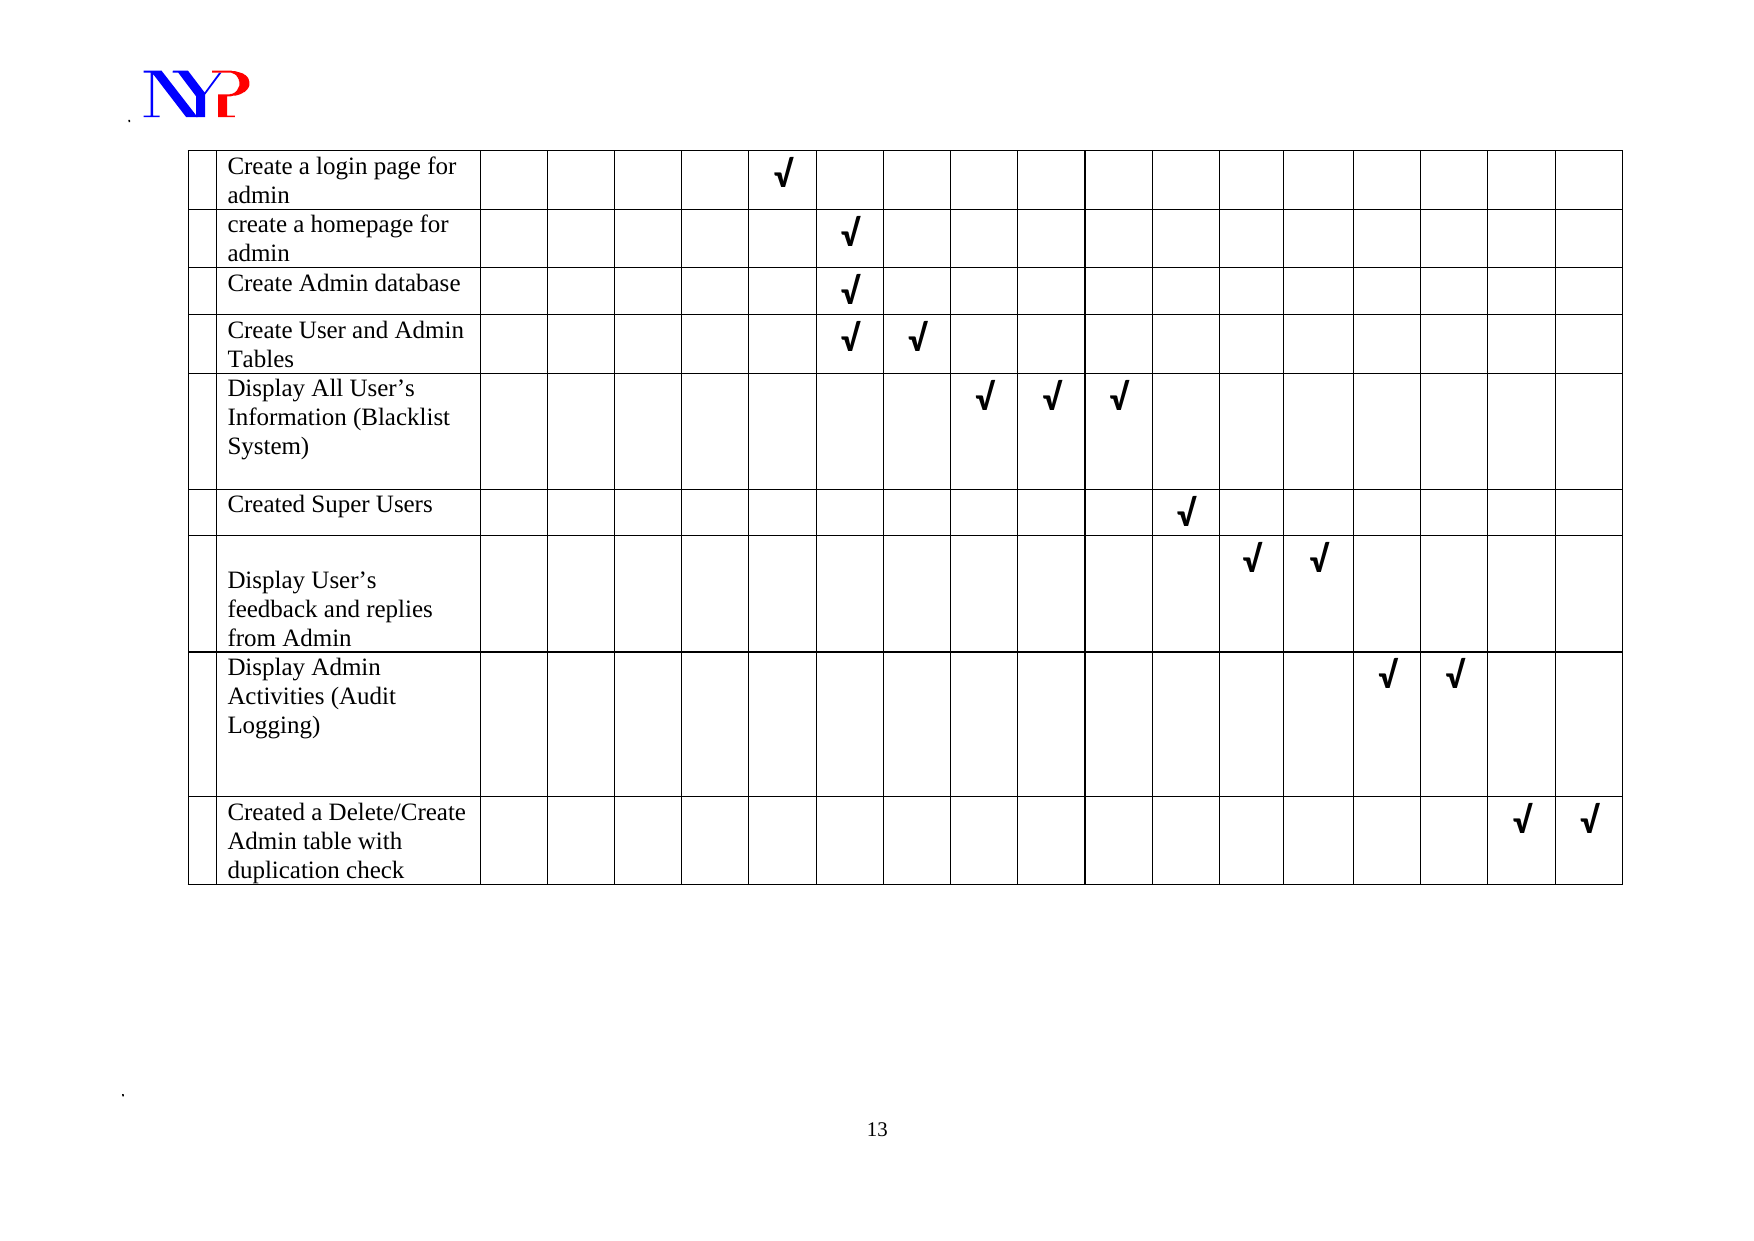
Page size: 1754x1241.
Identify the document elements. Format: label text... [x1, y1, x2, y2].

table_cell [1153, 797, 1219, 883]
table_cell [1086, 151, 1152, 208]
table_cell [1354, 536, 1420, 651]
table_cell [1354, 490, 1420, 535]
table_cell [884, 268, 950, 314]
table_cell [1153, 374, 1219, 488]
table_cell √ [951, 374, 1017, 488]
table_cell [1556, 653, 1622, 796]
table_cell [1086, 210, 1152, 267]
table_cell [189, 315, 216, 372]
table_cell [749, 490, 816, 535]
table_cell [481, 653, 547, 796]
table_cell [189, 151, 216, 208]
table_cell [1421, 490, 1487, 535]
table_cell [1354, 268, 1420, 314]
table_cell [548, 374, 614, 488]
table_cell [189, 653, 216, 796]
table_cell √ [1220, 536, 1283, 651]
table_cell [951, 315, 1017, 372]
table_cell [1354, 374, 1420, 488]
table_cell Create a login page for admin [217, 151, 480, 208]
table_cell Display All User’s Information (Blacklist System) [217, 374, 480, 488]
table_cell [1153, 653, 1219, 796]
table_cell [817, 374, 883, 488]
table_cell Create User and Admin Tables [217, 315, 480, 372]
table_cell [817, 536, 883, 651]
table_cell [481, 268, 547, 314]
table_cell [1421, 374, 1487, 488]
table_cell [548, 490, 614, 535]
table_cell [615, 151, 681, 208]
table_cell [1153, 315, 1219, 372]
table_cell [1018, 653, 1084, 796]
table_cell [951, 268, 1017, 314]
table_cell [682, 374, 748, 488]
table_cell [1284, 151, 1353, 208]
table_cell [1086, 315, 1152, 372]
table_cell [615, 653, 681, 796]
table_cell [1556, 490, 1622, 535]
table_cell [1220, 653, 1283, 796]
table_cell [884, 797, 950, 883]
table_cell [1354, 151, 1420, 208]
table_cell [1556, 151, 1622, 208]
table_cell [951, 797, 1017, 883]
table_cell √ [1284, 536, 1353, 651]
table_cell [481, 151, 547, 208]
table_cell [951, 151, 1017, 208]
table_cell [1018, 536, 1084, 651]
table_cell [682, 268, 748, 314]
table_cell [548, 315, 614, 372]
table_cell [548, 268, 614, 314]
table_cell [481, 374, 547, 488]
table_cell [1556, 536, 1622, 651]
table_cell [615, 490, 681, 535]
table_cell [1556, 268, 1622, 314]
table_cell [1153, 268, 1219, 314]
table_cell [481, 536, 547, 651]
table_cell [749, 374, 816, 488]
table_cell [615, 536, 681, 651]
table_cell [682, 797, 748, 883]
table_cell [682, 151, 748, 208]
table_cell [481, 315, 547, 372]
table_cell [1284, 268, 1353, 314]
table_cell [749, 210, 816, 267]
table_cell [682, 315, 748, 372]
table_cell Created Super Users [217, 490, 480, 535]
table_cell [884, 210, 950, 267]
table_cell [615, 268, 681, 314]
table_cell [1488, 315, 1555, 372]
table_cell [481, 797, 547, 883]
table_cell [548, 653, 614, 796]
table_cell [189, 210, 216, 267]
table_cell [1153, 151, 1219, 208]
table_cell [1220, 210, 1283, 267]
table_cell [1488, 151, 1555, 208]
table_cell [1421, 268, 1487, 314]
table_cell [884, 490, 950, 535]
table_cell create a homepage for admin [217, 210, 480, 267]
table_cell √ [817, 210, 883, 267]
table_cell [189, 536, 216, 651]
table_cell √ [1488, 797, 1555, 883]
table_cell [1488, 536, 1555, 651]
table_cell [884, 374, 950, 488]
table_cell [1284, 797, 1353, 883]
table_cell [615, 797, 681, 883]
table_cell [1220, 490, 1283, 535]
table_cell [1284, 315, 1353, 372]
table_cell [1354, 797, 1420, 883]
table_cell [189, 268, 216, 314]
table_cell [1018, 315, 1084, 372]
table_cell [1421, 151, 1487, 208]
table_cell [817, 653, 883, 796]
table_cell √ [749, 151, 816, 208]
table_cell [615, 210, 681, 267]
table_cell [1488, 268, 1555, 314]
table_cell [1421, 315, 1487, 372]
table_cell [1018, 151, 1084, 208]
table_cell [1488, 374, 1555, 488]
table_cell [884, 151, 950, 208]
table_cell [1086, 653, 1152, 796]
table_cell [1220, 374, 1283, 488]
table_cell [682, 653, 748, 796]
table_cell [884, 653, 950, 796]
table_cell √ [1018, 374, 1084, 488]
table_cell [1284, 210, 1353, 267]
table_cell [481, 210, 547, 267]
table_cell [1086, 536, 1152, 651]
table_cell [1018, 490, 1084, 535]
table_cell √ [817, 315, 883, 372]
table_cell [615, 374, 681, 488]
table_cell [189, 797, 216, 883]
table_cell [1153, 536, 1219, 651]
table_cell [1220, 797, 1283, 883]
table_cell [749, 315, 816, 372]
table_cell [189, 490, 216, 535]
table_cell [548, 210, 614, 267]
table_cell √ [1086, 374, 1152, 488]
table_cell Display User’s feedback and replies from Admin [217, 536, 480, 651]
table_cell [1488, 653, 1555, 796]
table_cell [1556, 315, 1622, 372]
table_cell [1086, 797, 1152, 883]
table_cell [682, 210, 748, 267]
table_cell [548, 797, 614, 883]
table_cell [1488, 210, 1555, 267]
table_cell √ [1153, 490, 1219, 535]
table_cell [749, 268, 816, 314]
table_cell [1086, 490, 1152, 535]
table_cell [1220, 151, 1283, 208]
table_cell [1488, 490, 1555, 535]
table_cell [749, 797, 816, 883]
table_cell [884, 536, 950, 651]
table_cell [749, 536, 816, 651]
table_cell [951, 536, 1017, 651]
table_cell [1284, 490, 1353, 535]
table_cell Create Admin database [217, 268, 480, 314]
table_cell [1018, 797, 1084, 883]
table_cell [1220, 315, 1283, 372]
table_cell [1421, 536, 1487, 651]
table_cell Created a Delete/Create Admin table with duplication check [217, 797, 480, 883]
table_cell [1018, 210, 1084, 267]
table_cell [615, 315, 681, 372]
table_cell √ [817, 268, 883, 314]
table_cell √ [1421, 653, 1487, 796]
table_cell [682, 536, 748, 651]
table_cell [1556, 210, 1622, 267]
table_cell [548, 536, 614, 651]
table_cell [1421, 210, 1487, 267]
table_cell [1220, 268, 1283, 314]
table_cell [1284, 374, 1353, 488]
table_cell [1354, 315, 1420, 372]
table_cell [951, 210, 1017, 267]
table_cell Display Admin Activities (Audit Logging) [217, 653, 480, 796]
table_cell [1284, 653, 1353, 796]
table_cell √ [1354, 653, 1420, 796]
table_cell [548, 151, 614, 208]
table_cell [817, 151, 883, 208]
table_cell [189, 374, 216, 488]
table_cell √ [1556, 797, 1622, 883]
table_cell [817, 490, 883, 535]
table_cell [1556, 374, 1622, 488]
table_cell [1153, 210, 1219, 267]
table_cell [1354, 210, 1420, 267]
table_cell [817, 797, 883, 883]
table_cell [481, 490, 547, 535]
table_cell [1018, 268, 1084, 314]
table_cell [1086, 268, 1152, 314]
table_cell [1421, 797, 1487, 883]
table_cell √ [884, 315, 950, 372]
table_cell [749, 653, 816, 796]
table_cell [951, 490, 1017, 535]
table_cell [951, 653, 1017, 796]
table_cell [682, 490, 748, 535]
